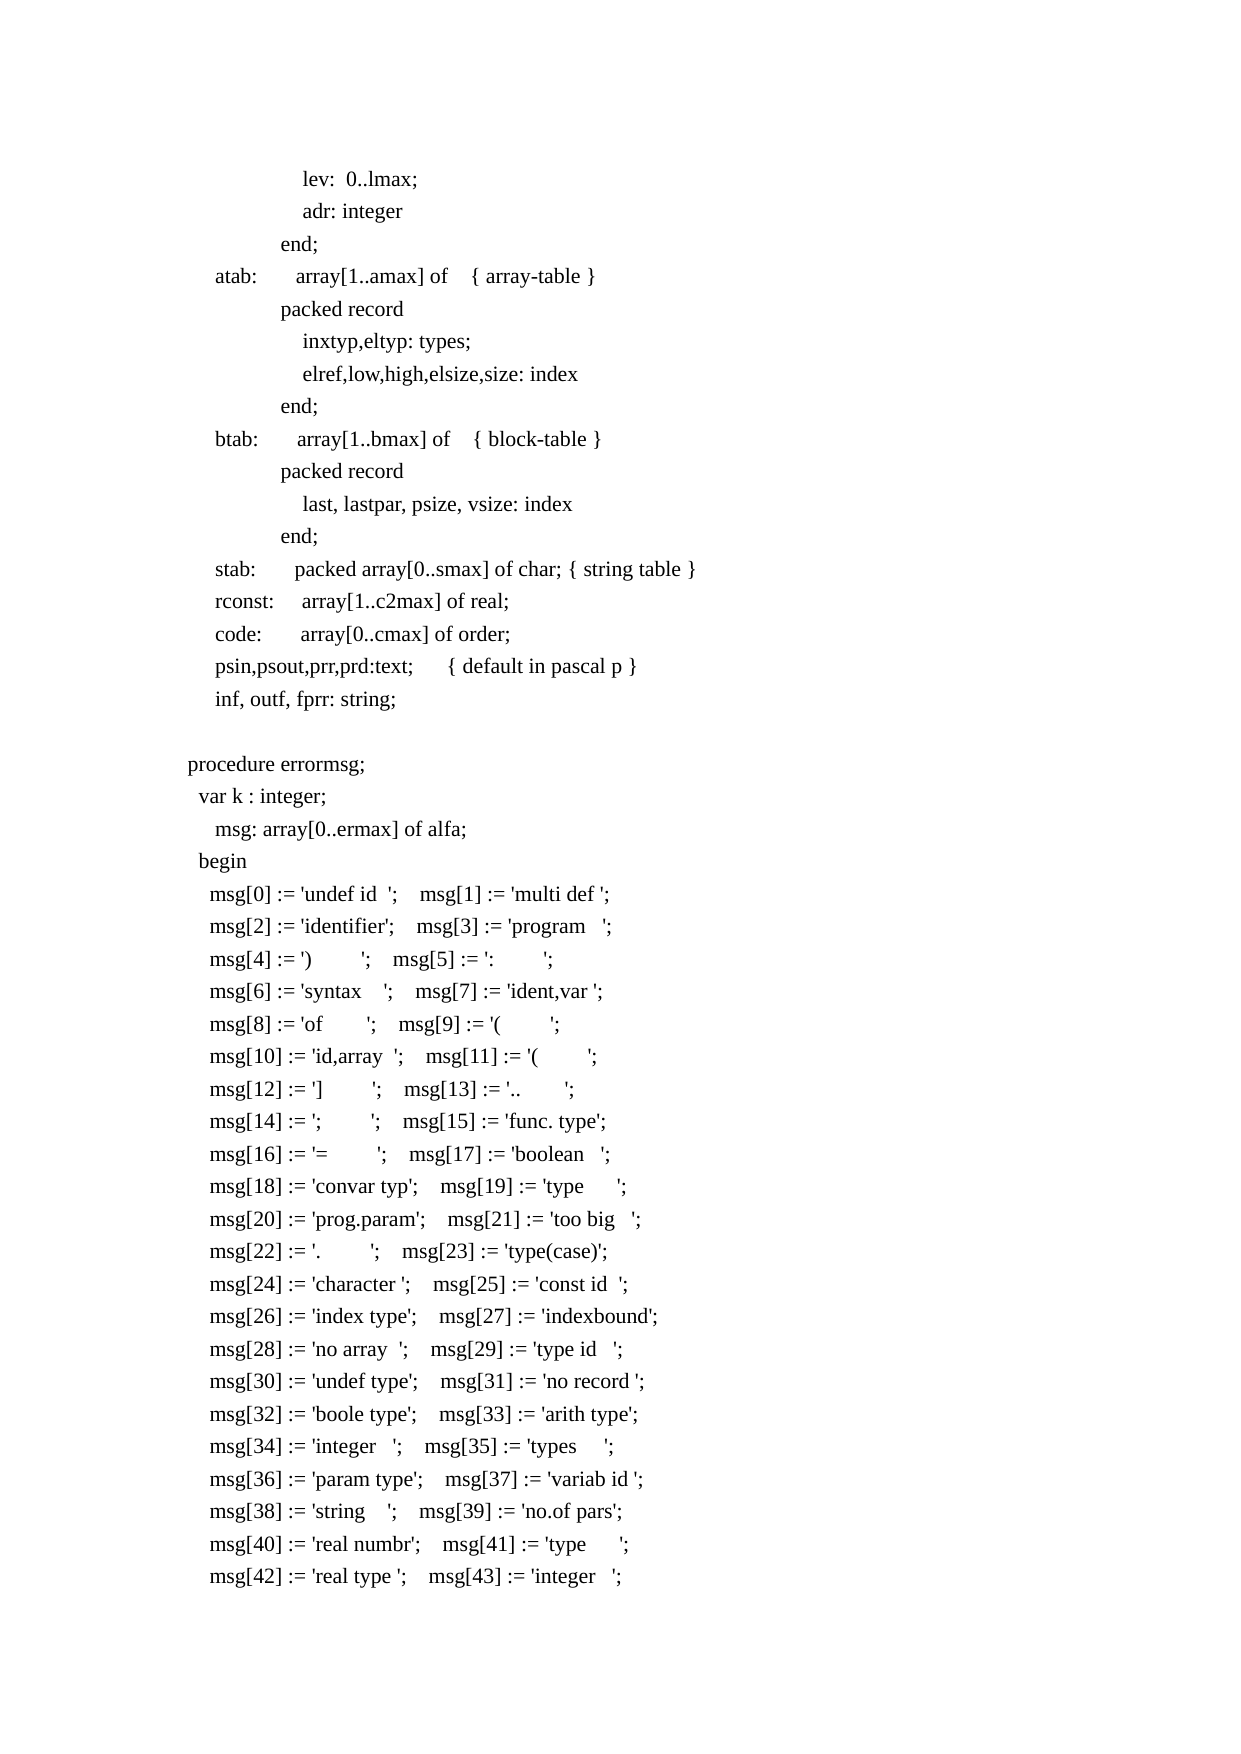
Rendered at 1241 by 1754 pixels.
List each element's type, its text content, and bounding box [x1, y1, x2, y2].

text begin [187, 844, 1053, 877]
text msg[22] := '. '; msg[23] := 'type(case)'; [187, 1234, 1053, 1267]
text end; [187, 519, 1053, 552]
text btab: array[1..bmax] of { block-table } [187, 422, 1053, 454]
text msg[38] := 'string '; msg[39] := 'no.of pars'; [187, 1494, 1053, 1527]
text psin,psout,prr,prd:text; { default in pascal p } [187, 649, 1053, 682]
text msg[16] := '= '; msg[17] := 'boolean '; [187, 1137, 1053, 1169]
text msg[18] := 'convar typ'; msg[19] := 'type '; [187, 1169, 1053, 1202]
text msg[20] := 'prog.param'; msg[21] := 'too big '; [187, 1202, 1053, 1234]
text msg[34] := 'integer '; msg[35] := 'types '; [187, 1429, 1053, 1462]
text msg[6] := 'syntax '; msg[7] := 'ident,var '; [187, 974, 1053, 1007]
text inxtyp,eltyp: types; [187, 324, 1053, 357]
text msg[14] := '; '; msg[15] := 'func. type'; [187, 1104, 1053, 1137]
text atab: array[1..amax] of { array-table } [187, 259, 1053, 292]
text msg[32] := 'boole type'; msg[33] := 'arith type'; [187, 1397, 1053, 1429]
text packed record [187, 292, 1053, 324]
text end; [187, 389, 1053, 422]
text msg[26] := 'index type'; msg[27] := 'indexbound'; [187, 1299, 1053, 1332]
text end; [187, 227, 1053, 259]
text msg[10] := 'id,array '; msg[11] := '( '; [187, 1039, 1053, 1072]
text adr: integer [187, 194, 1053, 227]
text rconst: array[1..c2max] of real; [187, 584, 1053, 617]
text packed record [187, 454, 1053, 487]
text elref,low,high,elsize,size: index [187, 357, 1053, 389]
text msg[28] := 'no array '; msg[29] := 'type id '; [187, 1332, 1053, 1364]
text msg[40] := 'real numbr'; msg[41] := 'type '; [187, 1527, 1053, 1559]
text last, lastpar, psize, vsize: index [187, 487, 1053, 519]
text code: array[0..cmax] of order; [187, 617, 1053, 649]
text var k : integer; [187, 779, 1053, 812]
text msg[30] := 'undef type'; msg[31] := 'no record '; [187, 1364, 1053, 1397]
text procedure errormsg; [187, 747, 1053, 779]
text msg[8] := 'of '; msg[9] := '( '; [187, 1007, 1053, 1039]
text msg[12] := '] '; msg[13] := '.. '; [187, 1072, 1053, 1104]
text msg[36] := 'param type'; msg[37] := 'variab id '; [187, 1462, 1053, 1494]
text inf, outf, fprr: string; [187, 682, 1053, 714]
text msg[24] := 'character '; msg[25] := 'const id '; [187, 1267, 1053, 1299]
text msg[2] := 'identifier'; msg[3] := 'program '; [187, 909, 1053, 942]
text stab: packed array[0..smax] of char; { string table } [187, 552, 1053, 584]
text msg[4] := ') '; msg[5] := ': '; [187, 942, 1053, 974]
text lev: 0..lmax; [187, 162, 1053, 194]
text msg: array[0..ermax] of alfa; [187, 812, 1053, 844]
text msg[0] := 'undef id '; msg[1] := 'multi def '; [187, 877, 1053, 909]
text msg[42] := 'real type '; msg[43] := 'integer '; [187, 1559, 1053, 1592]
